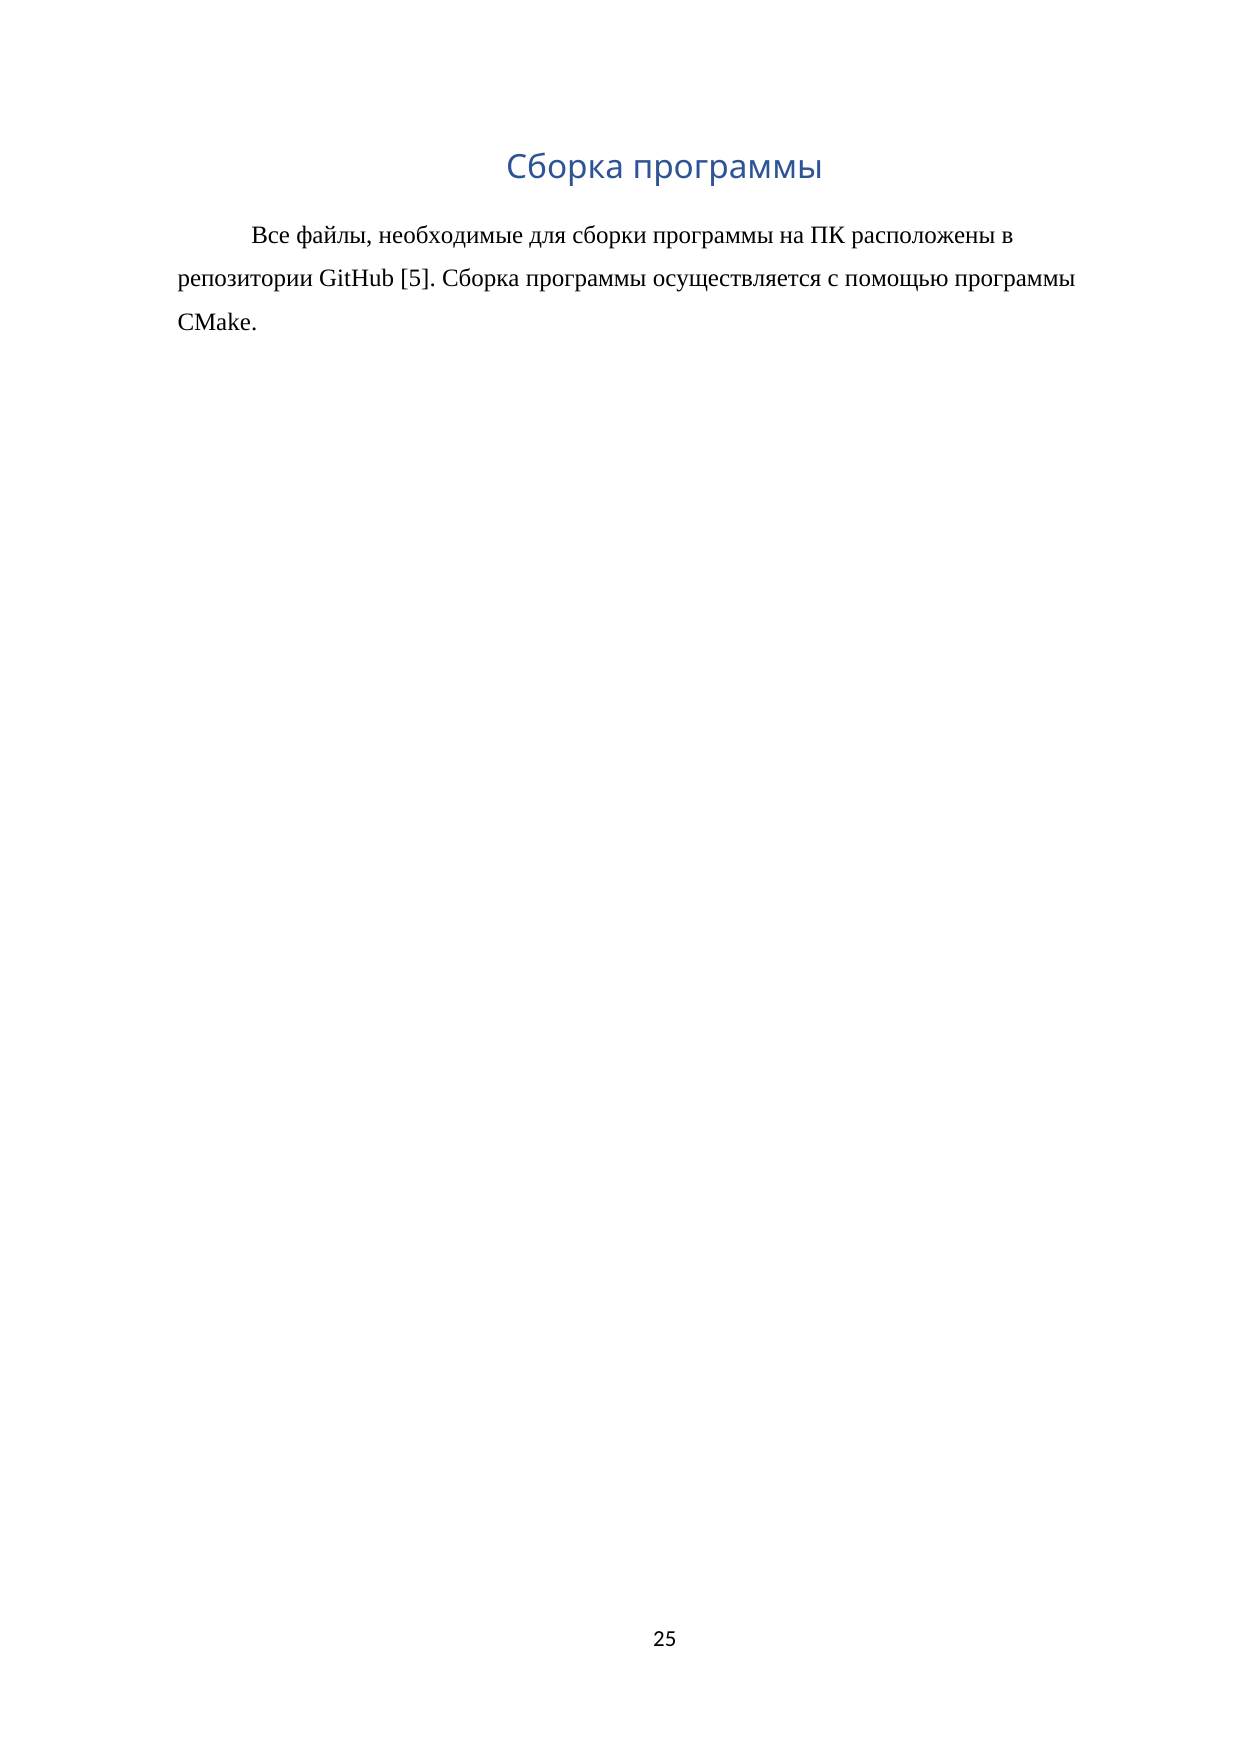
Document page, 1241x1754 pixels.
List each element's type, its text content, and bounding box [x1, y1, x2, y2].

text Все файлы, необходимые для сборки программы на ПК расположены в репозитории GitHub [5]. Сборка программы осуществляется с помощью программы CMake. [177, 220, 1152, 335]
subtitle Сборка программы [177, 143, 1152, 188]
